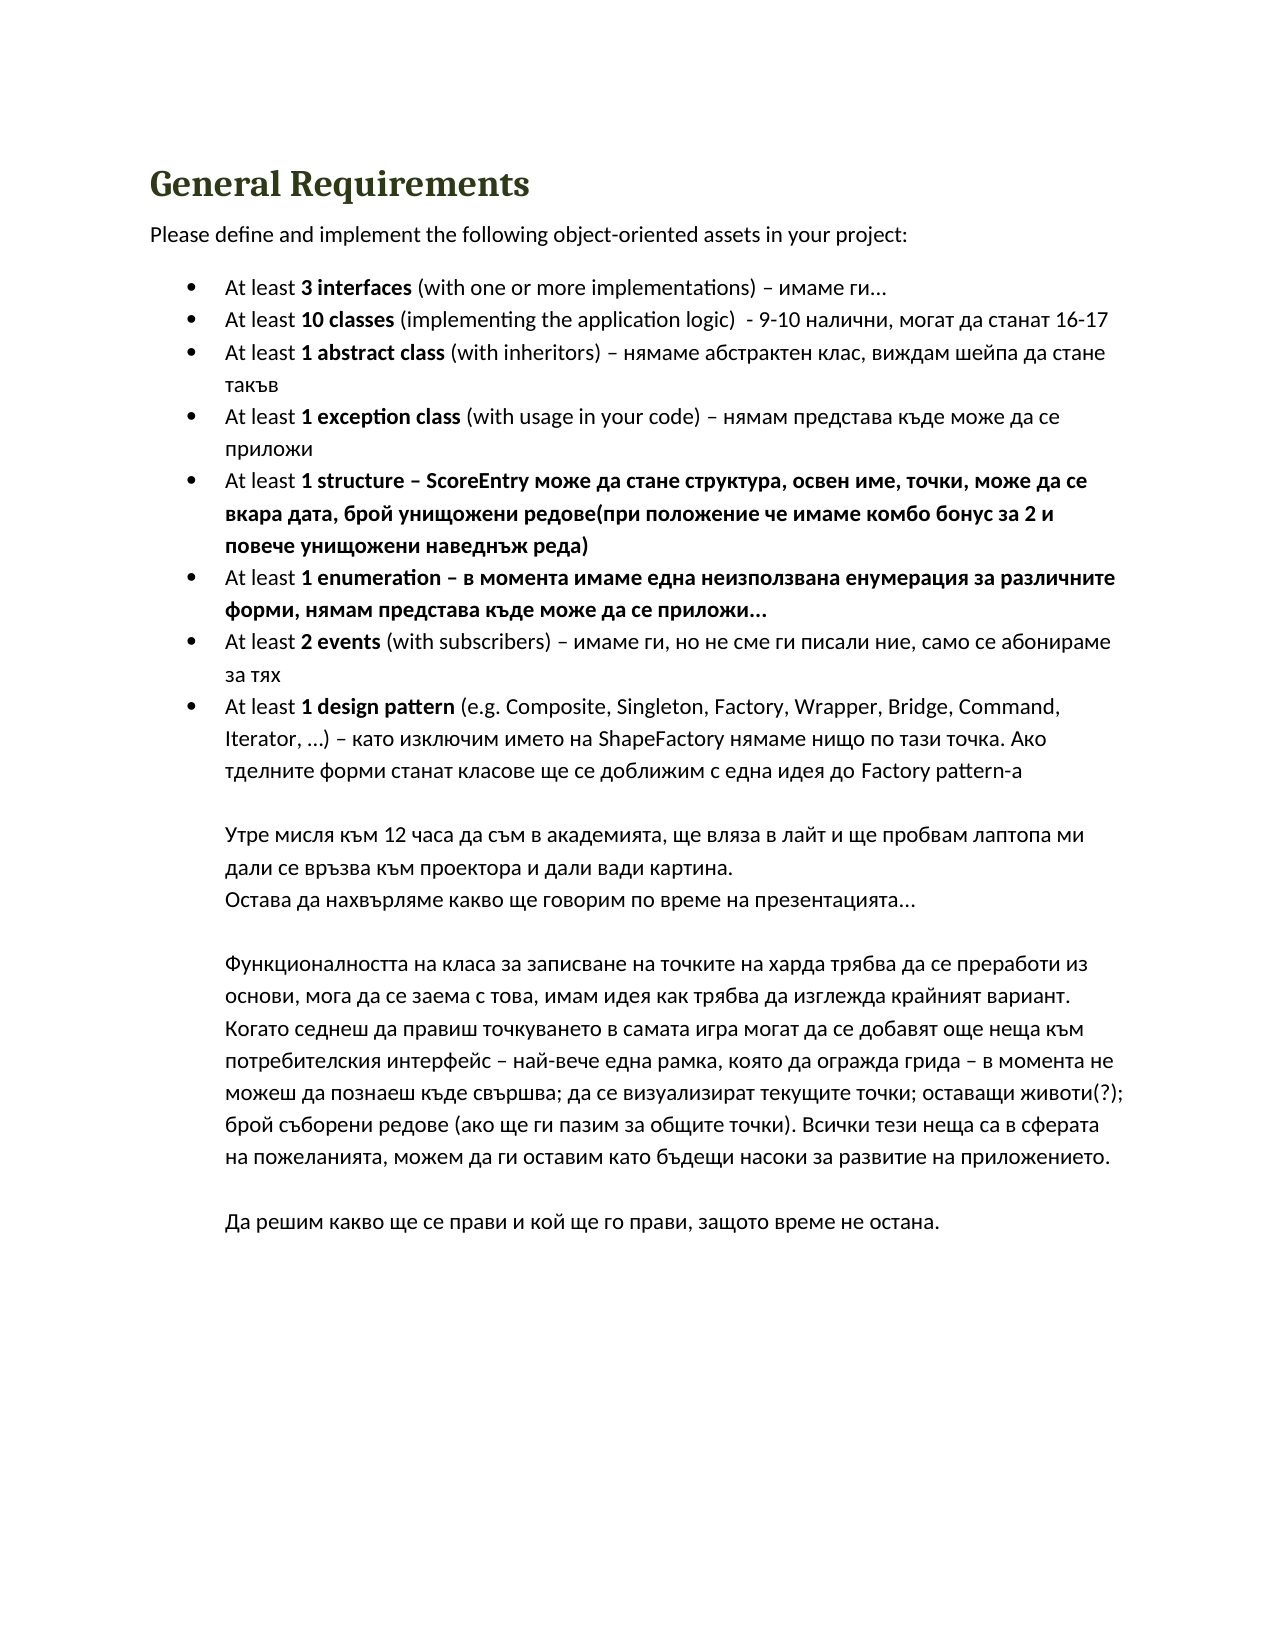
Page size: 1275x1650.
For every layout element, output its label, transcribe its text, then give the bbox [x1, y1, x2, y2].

list At least 10 classes (implementing the application logic) - 9-10 налични, могат да станат 16-17 [187, 306, 1125, 334]
list Когато седнеш да правиш точкуването в самата игра могат да се добавят още неща към потребителския интерфейс – най-вече една рамка, която да огражда грида – в момента не можеш да познаеш къде свършва; да се визуализират текущите точки; оставащи животи(?); брой съборени редове (ако ще ги пазим за общите точки). Всички тези неща са в сферата на пожеланията, можем да ги оставим като бъдещи насоки за развитие на приложението. [225, 1014, 1125, 1171]
list Да решим какво ще се прави и кой ще го прави, защото време не остана. [225, 1207, 1125, 1235]
list Остава да нахвърляме какво ще говорим по време на презентацията... [225, 885, 1125, 913]
list Функционалността на класа за записване на точките на харда трябва да се преработи из основи, мога да се заема с това, имам идея как трябва да изглежда крайният вариант. [225, 949, 1125, 1009]
list At least 1 structure – ScoreEntry може да стане структура, освен име, точки, може да се вкара дата, брой унищожени редове(при положение че имаме комбо бонус за 2 и повече унищожени наведнъж реда) [187, 467, 1125, 559]
list At least 1 design pattern (e.g. Composite, Singleton, Factory, Wrapper, Bridge, Command, Iterator, …) – като изключим името на ShapeFactory нямаме нищо по тази точка. Ако тделните форми станат класове ще се доближим с една идея до Factory pattern-а Утре мисля към 12 часа да съм в академията, ще вляза в лайт и ще пробвам лаптопа ми дали се връзва към проектора и дали вади картина. [187, 692, 1125, 881]
list At least 1 enumeration – в момента имаме една неизползвана енумерация за различните форми, нямам представа къде може да се приложи... [187, 563, 1125, 623]
list At least 1 abstract class (with inheritors) – нямаме абстрактен клас, виждам шейпа да стане такъв [187, 338, 1125, 398]
subtitle General Requirements [150, 162, 1125, 206]
text Please define and implement the following object-oriented assets in your project: [150, 220, 1125, 248]
list At least 2 events (with subscribers) – имаме ги, но не сме ги писали ние, само се абонираме за тях [187, 627, 1125, 688]
list At least 1 exception class (with usage in your code) – нямам представа къде може да се приложи [187, 402, 1125, 462]
list At least 3 interfaces (with one or more implementations) – имаме ги... [187, 273, 1125, 301]
